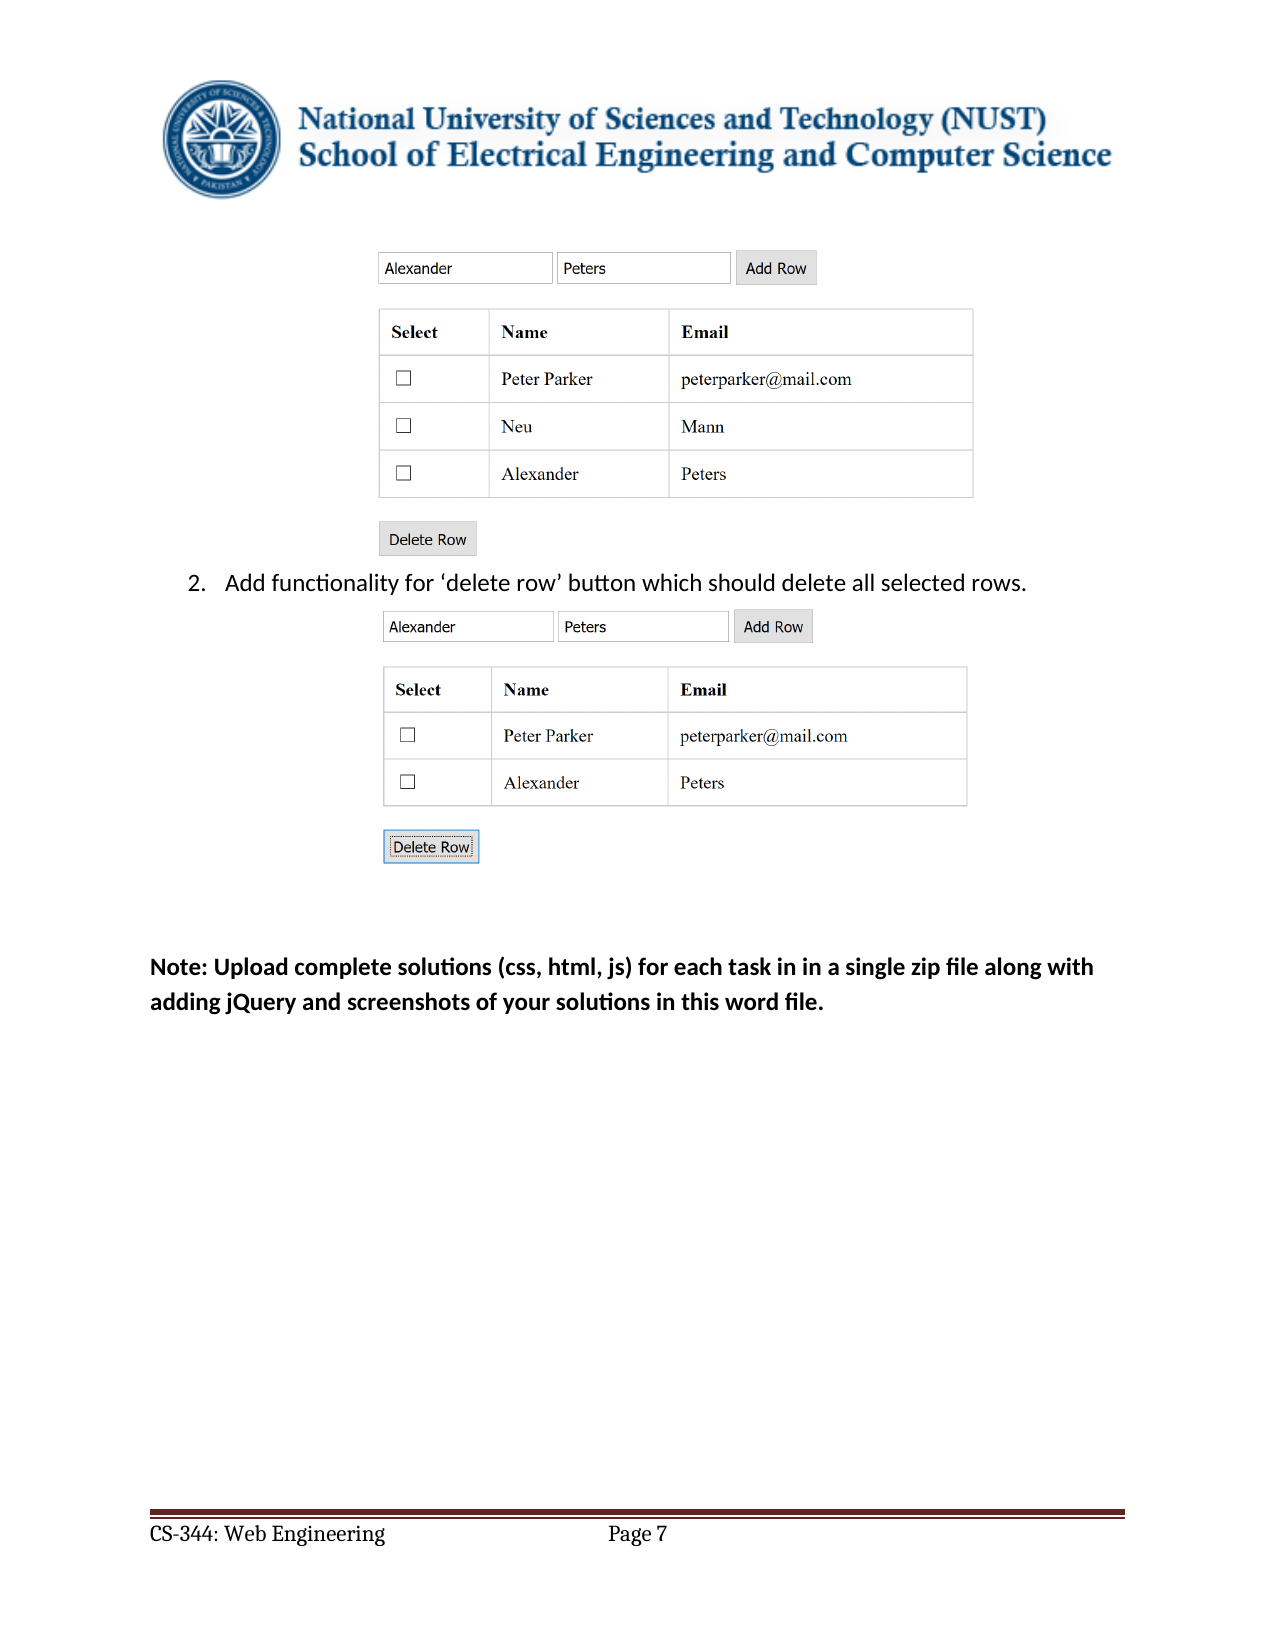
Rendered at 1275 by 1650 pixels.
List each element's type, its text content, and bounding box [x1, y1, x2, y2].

picture [376, 601, 974, 871]
list Add functionality for ‘delete row’ button which should delete all selected rows. [187, 567, 1125, 597]
picture [150, 75, 1125, 210]
list Note: Upload complete solutions (css, html, js) for each task in in a single zip file along with adding jQuery and screenshots of your solutions in this word file. [150, 951, 1125, 1016]
picture [372, 237, 978, 563]
